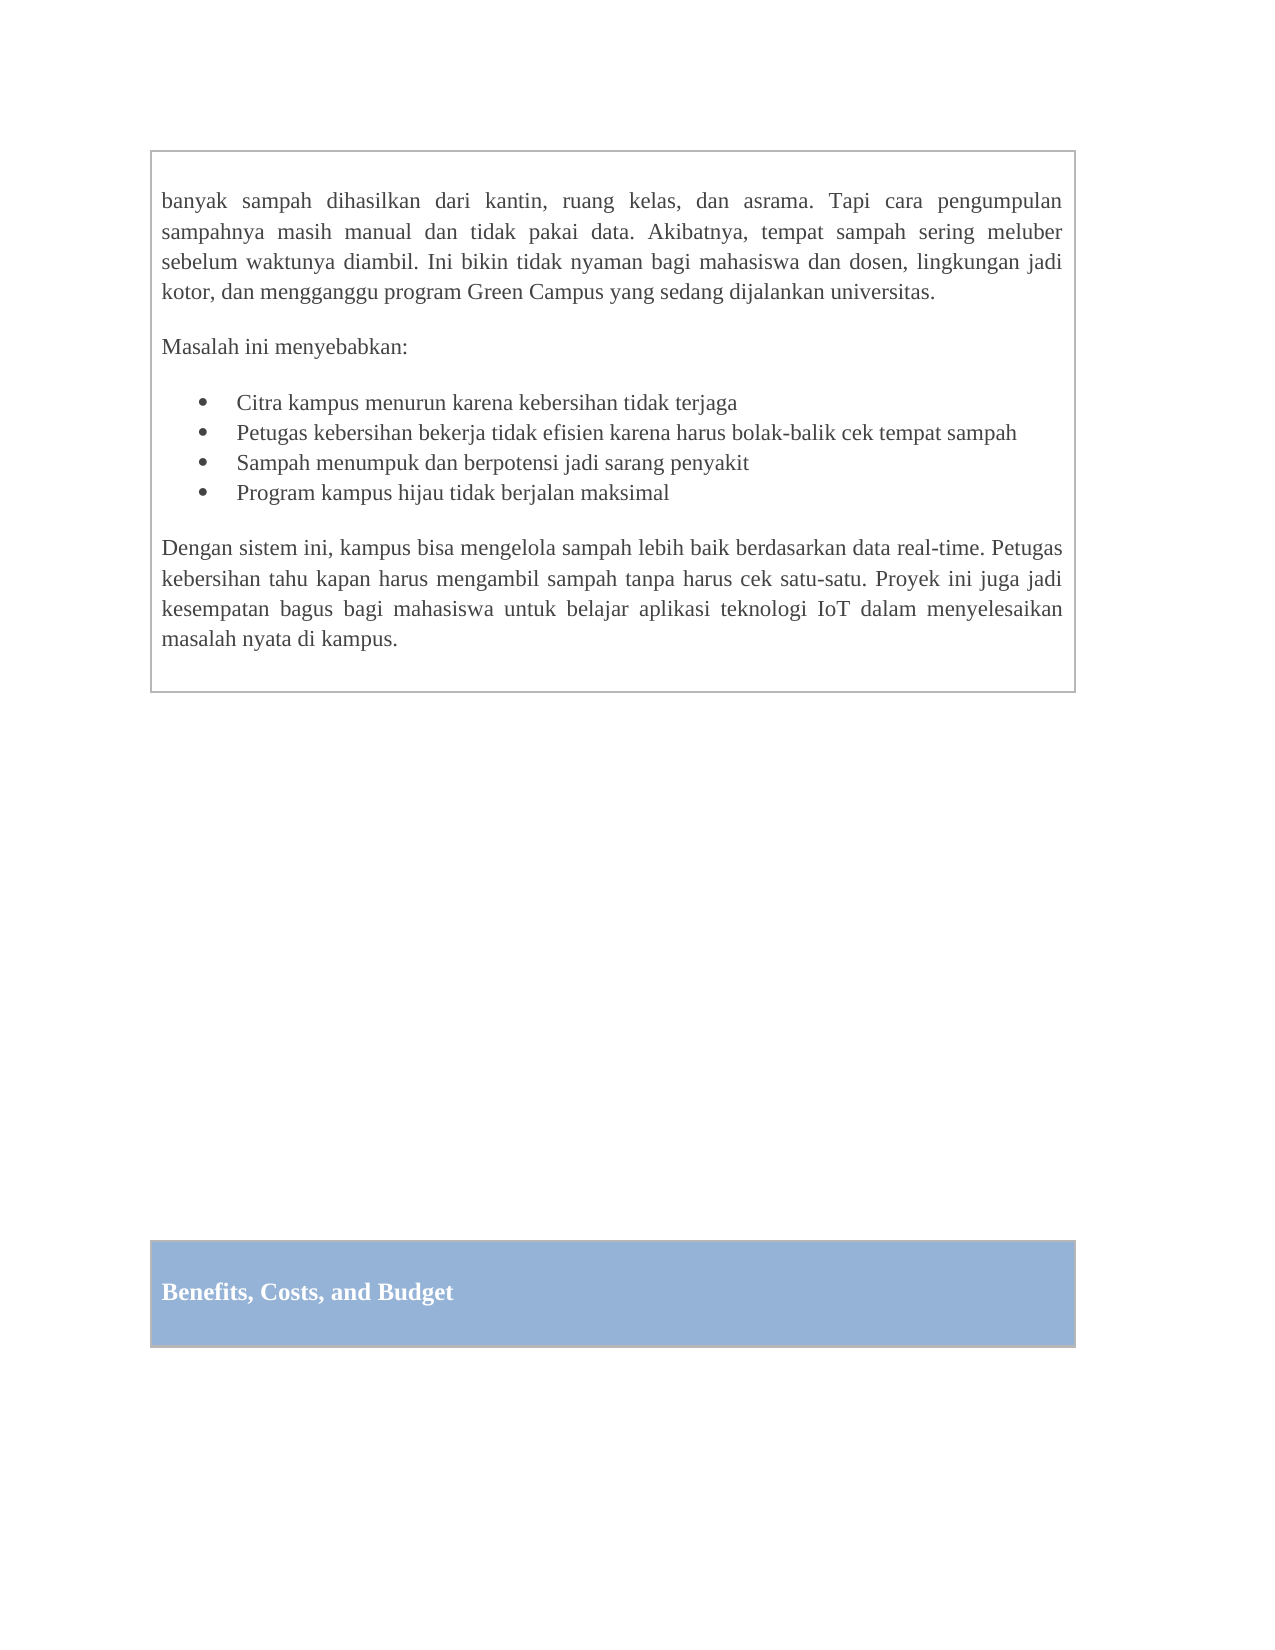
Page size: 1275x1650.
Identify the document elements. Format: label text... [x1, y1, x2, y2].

table_header Benefits, Costs, and Budget [152, 1242, 1074, 1345]
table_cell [152, 152, 1074, 691]
